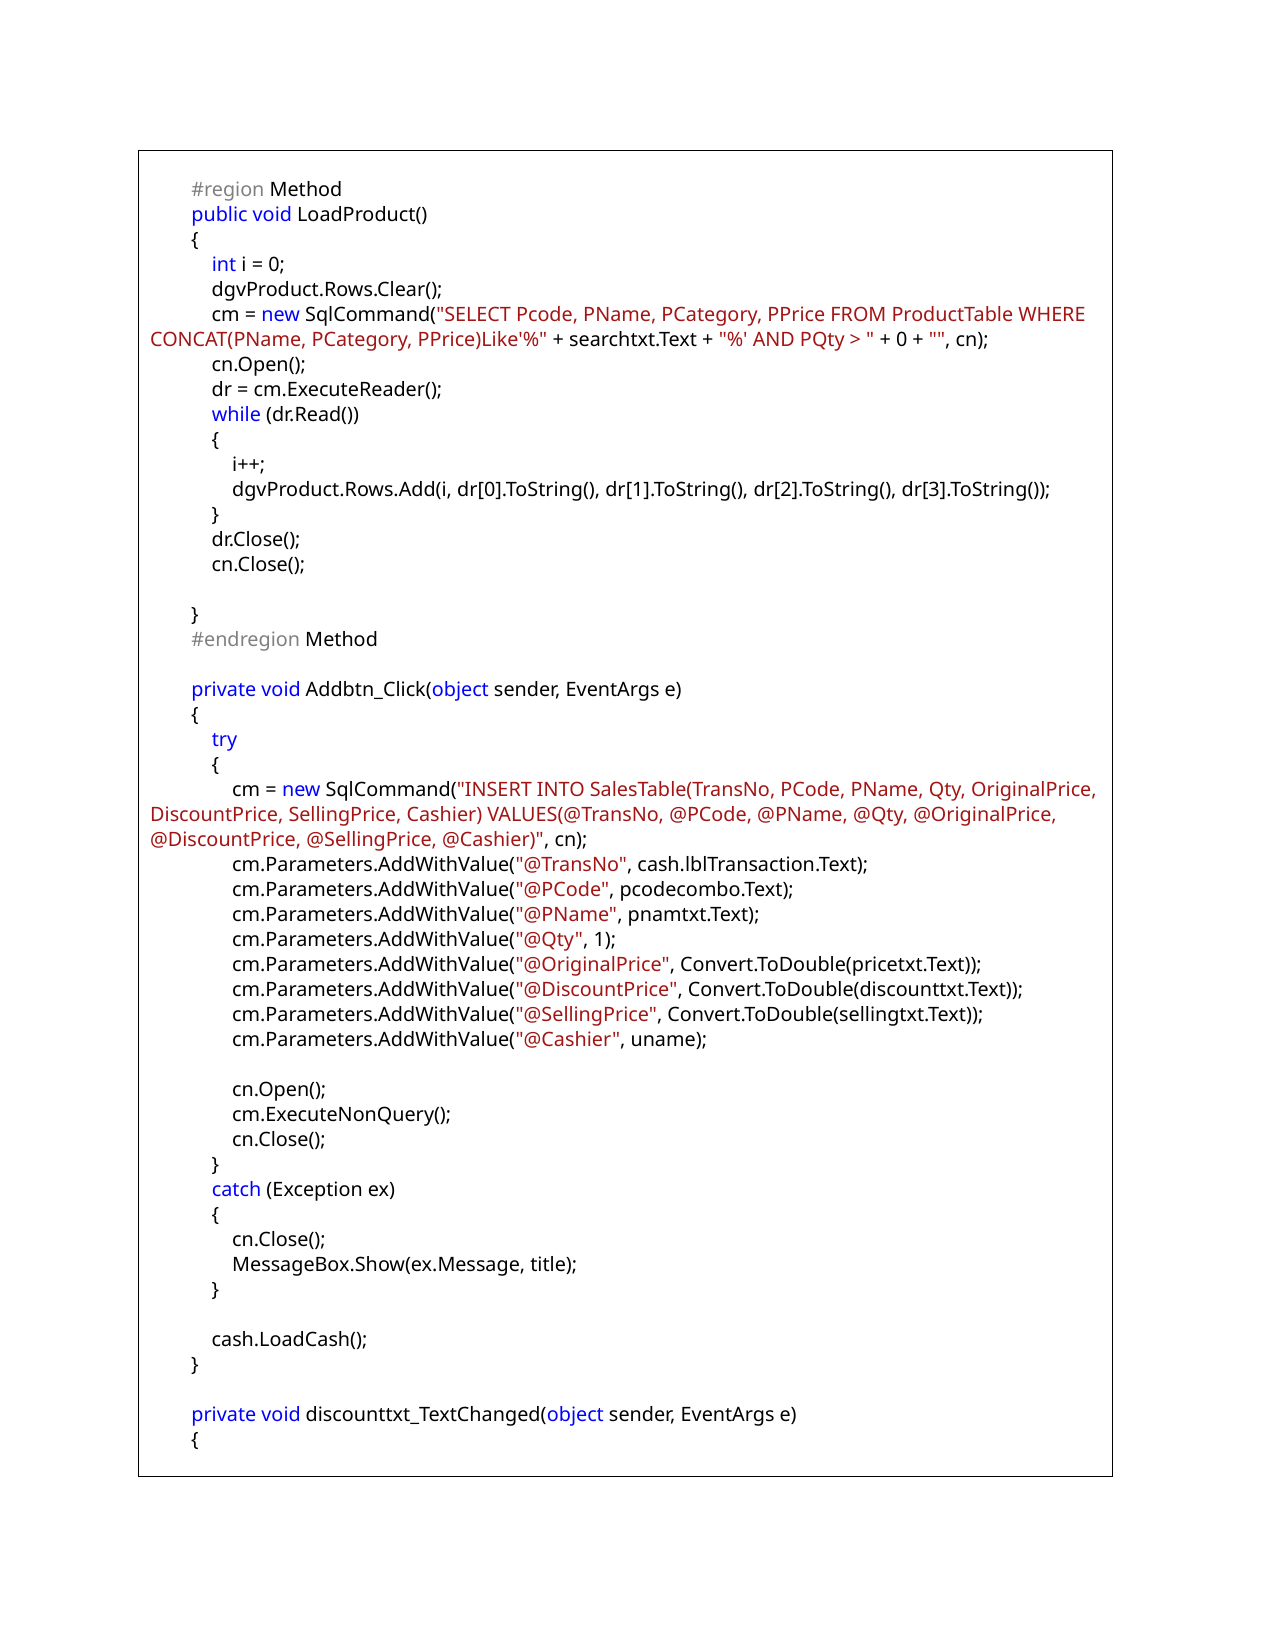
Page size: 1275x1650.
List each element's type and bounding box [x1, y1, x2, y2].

table_header [139, 151, 1112, 1476]
